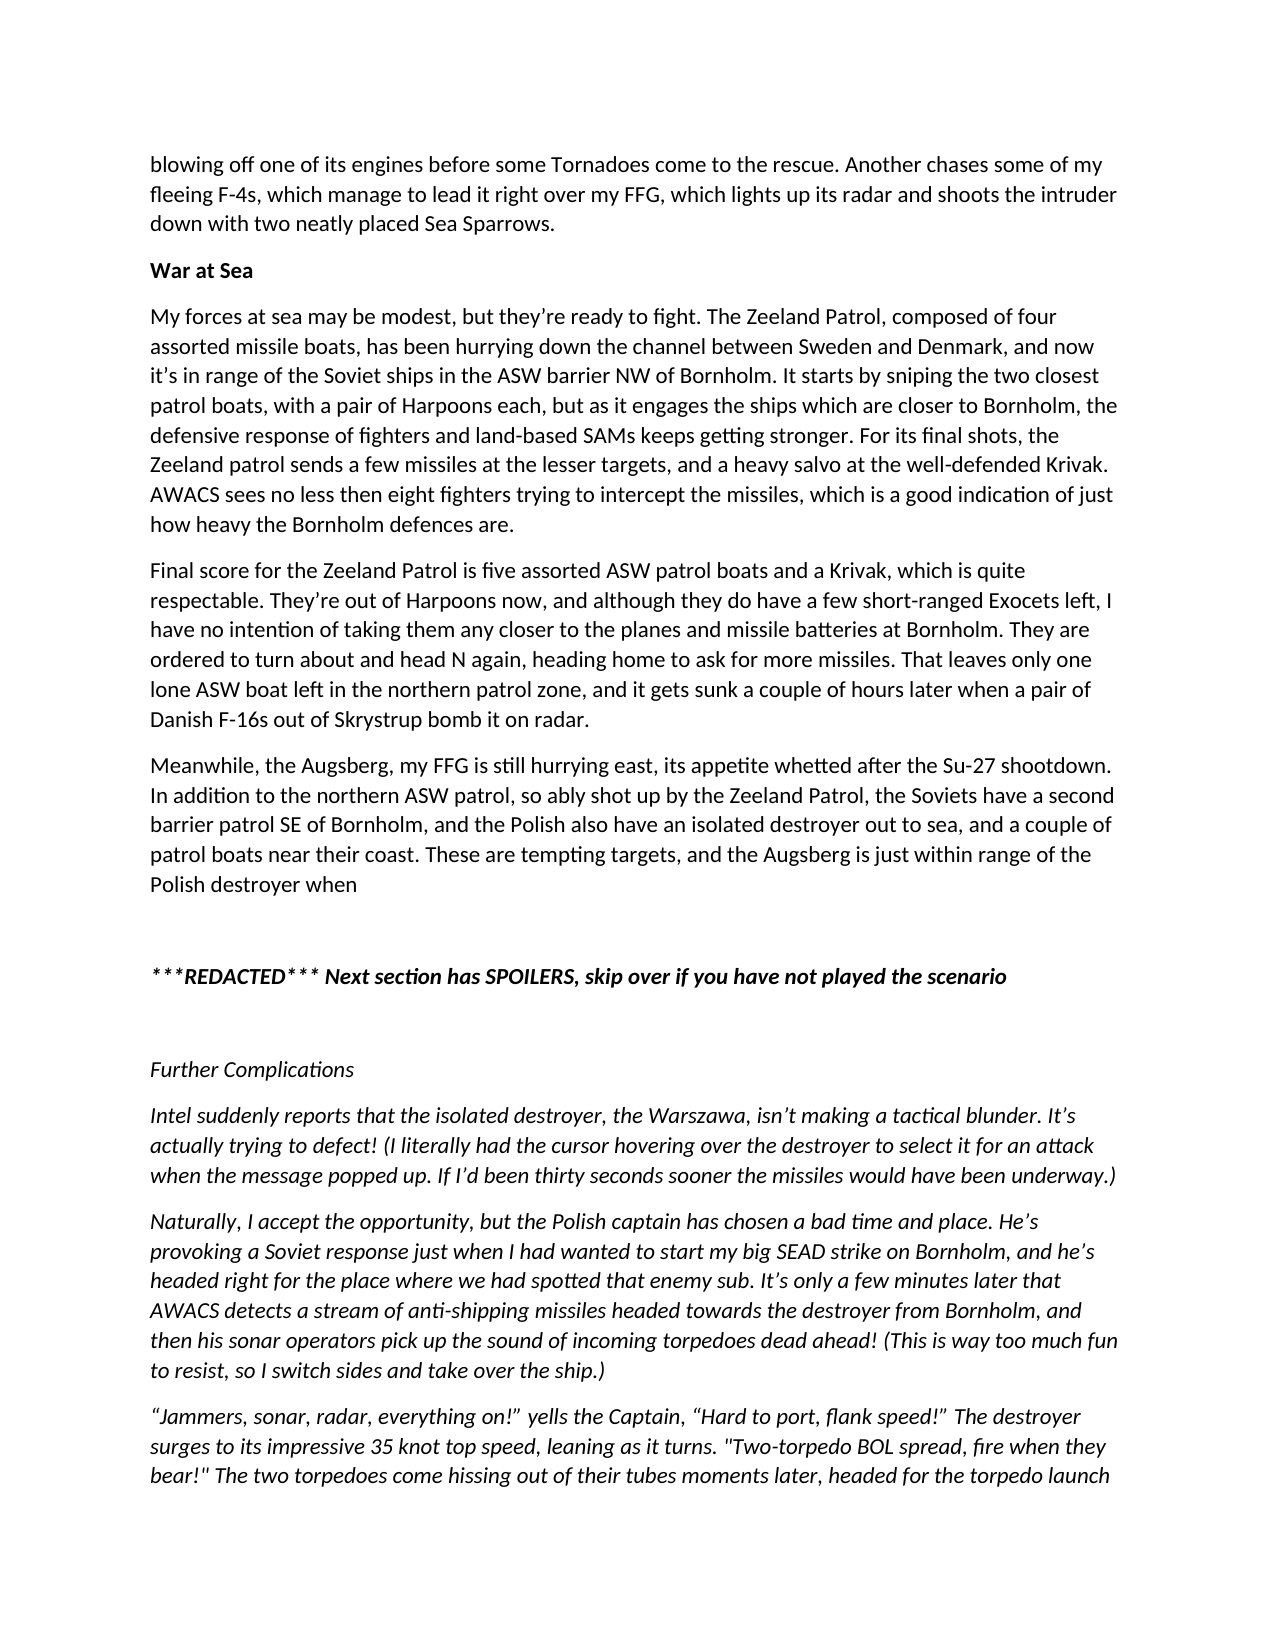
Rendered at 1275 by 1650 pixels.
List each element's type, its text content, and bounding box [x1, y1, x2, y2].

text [150, 1402, 1125, 1489]
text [150, 150, 1125, 237]
text My forces at sea may be modest, but they’re ready to fight. The Zeeland Patrol, composed of four assorted missile boats, has been hurrying down the channel between Sweden and Denmark, and now it’s in range of the Soviet ships in the ASW barrier NW of Bornholm. It starts by sniping the two closest patrol boats, with a pair of Harpoons each, but as it engages the ships which are closer to Bornholm, the defensive response of fighters and land-based SAMs keeps getting stronger. For its final shots, the Zeeland patrol sends a few missiles at the lesser targets, and a heavy salvo at the well-defended Krivak. AWACS sees no less then eight fighters trying to intercept the missiles, which is a good indication of just how heavy the Bornholm defences are. [150, 302, 1125, 538]
text War at Sea [150, 256, 1125, 284]
text Final score for the Zeeland Patrol is five assorted ASW patrol boats and a Krivak, which is quite respectable. They’re out of Harpoons now, and although they do have a few short-ranged Exocets left, I have no intention of taking them any closer to the planes and missile batteries at Bornholm. They are ordered to turn about and head N again, heading home to ask for more missiles. That leaves only one lone ASW boat left in the northern patrol zone, and it gets sunk a couple of hours later when a pair of Danish F-16s out of Skrystrup bomb it on radar. [150, 556, 1125, 733]
text Naturally, I accept the opportunity, but the Polish captain has chosen a bad time and place. He’s provoking a Soviet response just when I had wanted to start my big SEAD strike on Bornholm, and he’s headed right for the place where we had spotted that enemy sub. It’s only a few minutes later that AWACS detects a stream of anti-shipping missiles headed towards the destroyer from Bornholm, and then his sonar operators pick up the sound of incoming torpedoes dead ahead! (This is way too much fun to resist, so I switch sides and take over the ship.) [150, 1207, 1125, 1384]
text Further Complications [150, 1055, 1125, 1083]
text Meanwhile, the Augsberg, my FFG is still hurrying east, its appetite whetted after the Su-27 shootdown. In addition to the northern ASW patrol, so ably shot up by the Zeeland Patrol, the Soviets have a second barrier patrol SE of Bornholm, and the Polish also have an isolated destroyer out to sea, and a couple of patrol boats near their coast. These are tempting targets, and the Augsberg is just within range of the Polish destroyer when [150, 751, 1125, 898]
text ***REDACTED*** Next section has SPOILERS, skip over if you have not played the scenario [150, 962, 1125, 991]
text Intel suddenly reports that the isolated destroyer, the Warszawa, isn’t making a tactical blunder. It’s actually trying to defect! (I literally had the cursor hovering over the destroyer to select it for an attack when the message popped up. If I’d been thirty seconds sooner the missiles would have been underway.) [150, 1102, 1125, 1189]
